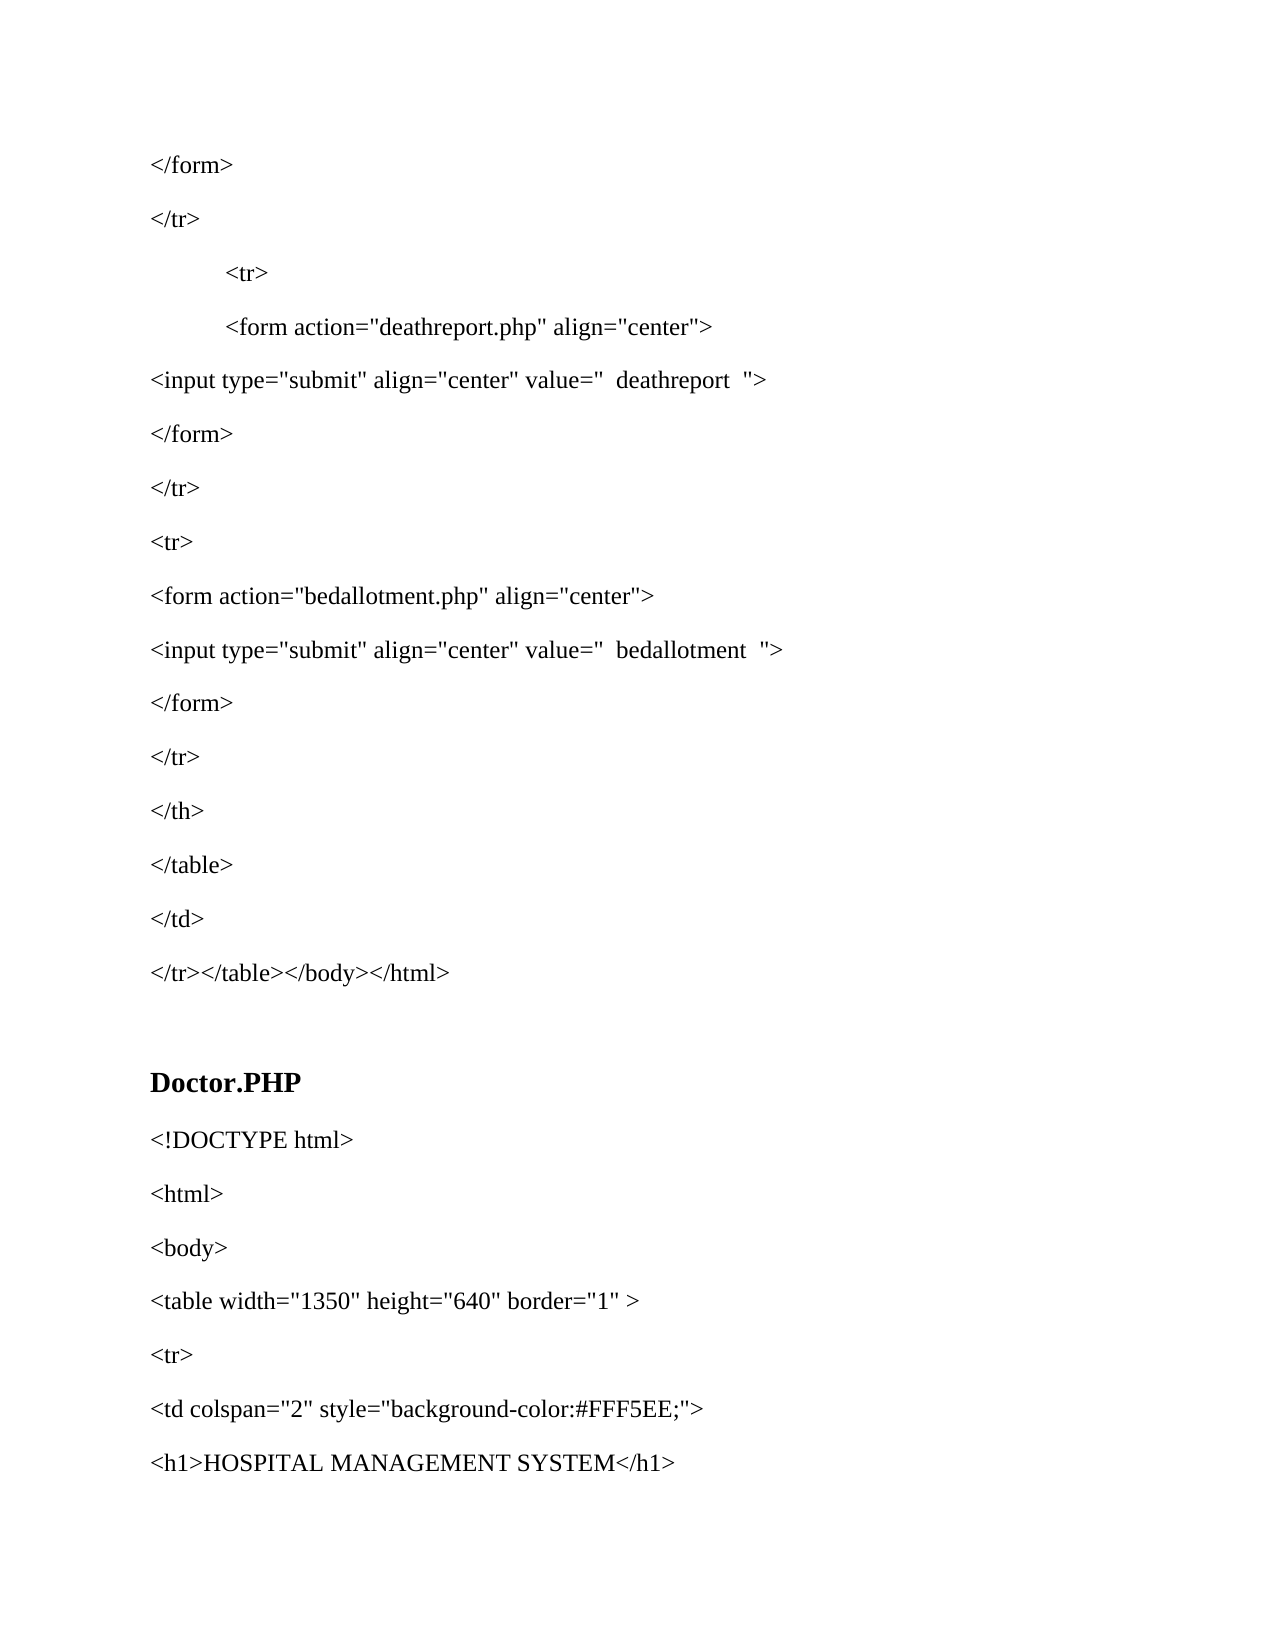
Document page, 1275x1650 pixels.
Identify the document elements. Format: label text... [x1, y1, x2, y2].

text </form> [150, 419, 1125, 448]
text </tr> [150, 473, 1125, 502]
text </form> [150, 150, 1125, 179]
text <tr> [150, 258, 1125, 286]
text Doctor.PHP [150, 1066, 1125, 1099]
text <input type="submit" align="center" value=" bedallotment "> [150, 635, 1125, 663]
text <table width="1350" height="640" border="1" > [150, 1286, 1125, 1315]
text <tr> [150, 1340, 1125, 1369]
text <tr> [150, 527, 1125, 556]
text </tr></table></body></html> [150, 958, 1125, 987]
text <html> [150, 1179, 1125, 1207]
text <h1>HOSPITAL MANAGEMENT SYSTEM</h1> [150, 1448, 1125, 1477]
text </tr> [150, 742, 1125, 771]
text <input type="submit" align="center" value=" deathreport "> [150, 365, 1125, 394]
text </td> [150, 904, 1125, 933]
text <form action="bedallotment.php" align="center"> [150, 581, 1125, 609]
text <td colspan="2" style="background-color:#FFF5EE;"> [150, 1394, 1125, 1423]
text </table> [150, 850, 1125, 879]
text <body> [150, 1233, 1125, 1261]
text <!DOCTYPE html> [150, 1125, 1125, 1154]
text </th> [150, 796, 1125, 825]
text </form> [150, 688, 1125, 717]
text <form action="deathreport.php" align="center"> [150, 312, 1125, 340]
text </tr> [150, 204, 1125, 233]
